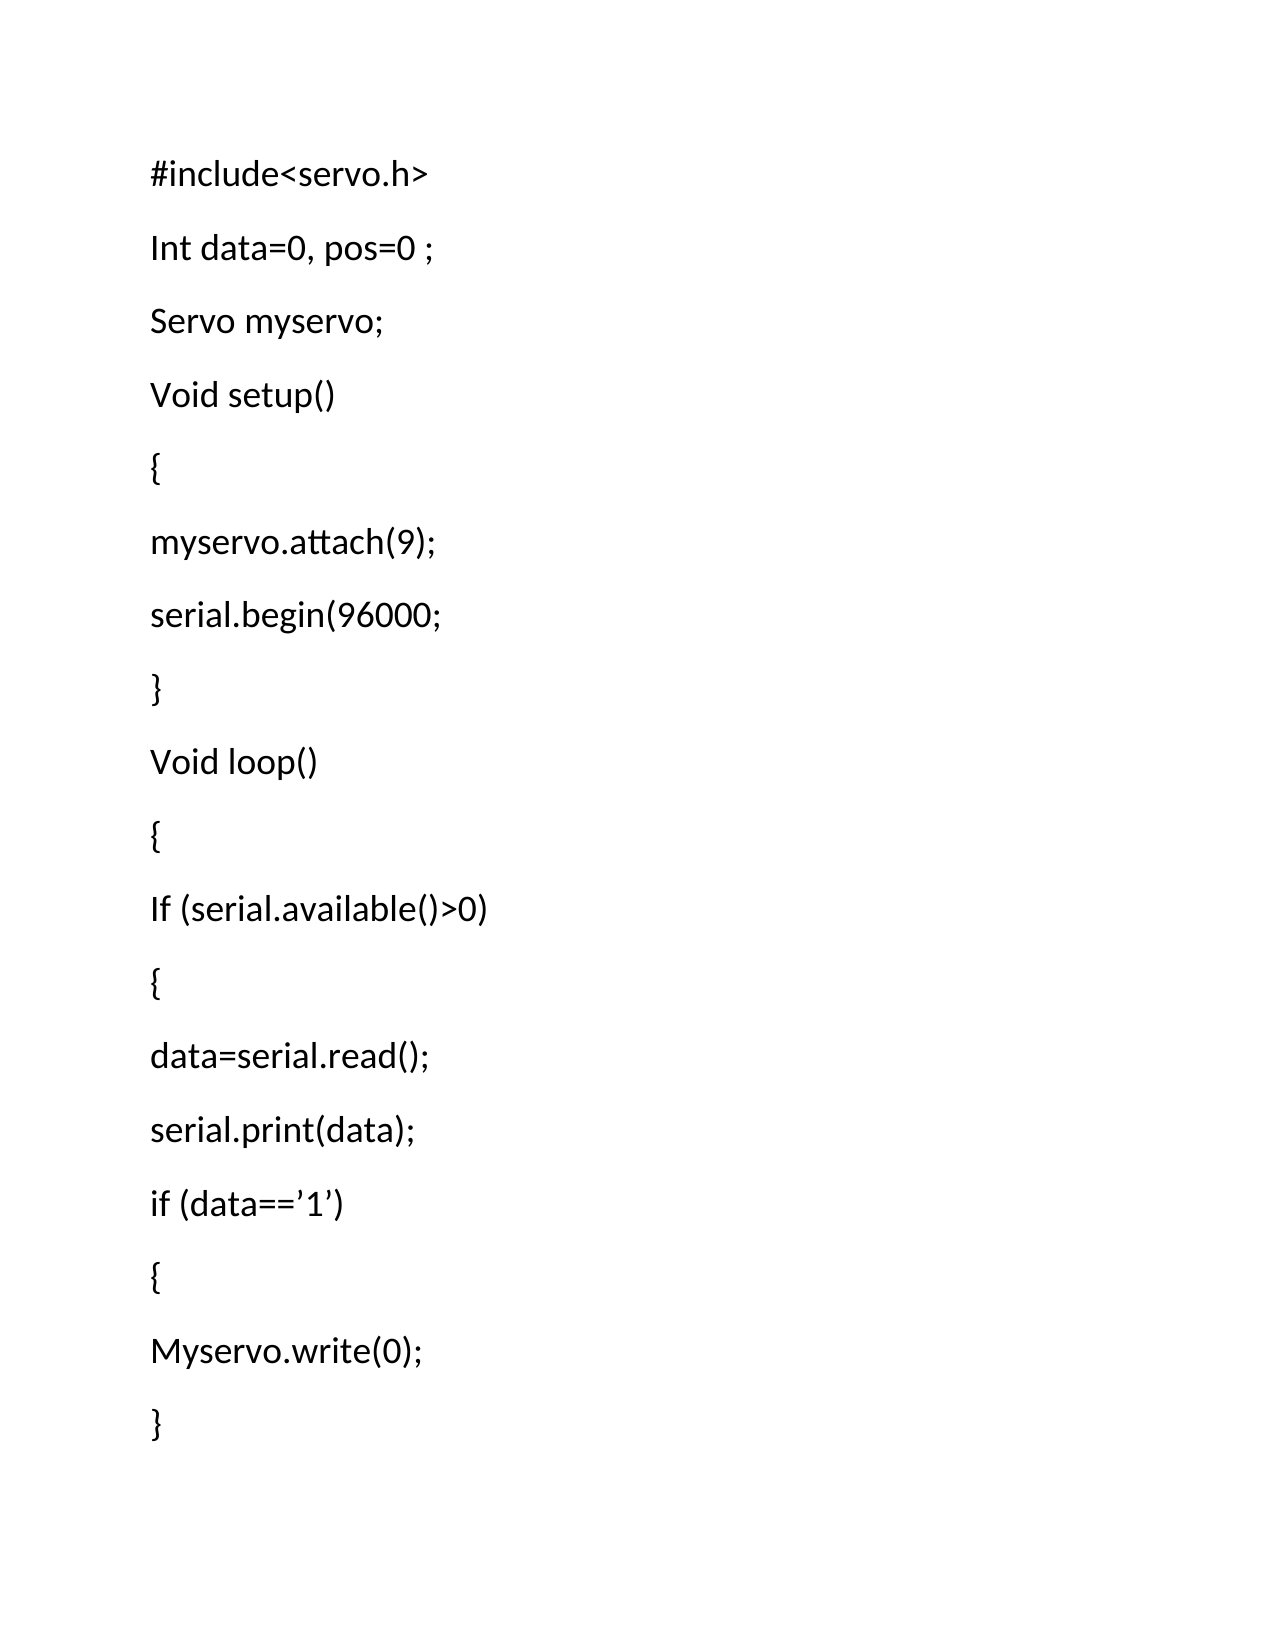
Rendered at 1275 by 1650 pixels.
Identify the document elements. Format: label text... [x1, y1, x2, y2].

text { [150, 444, 1125, 490]
text If (serial.available()>0) [150, 885, 1125, 931]
text { [150, 1253, 1125, 1299]
text } [150, 1400, 1125, 1446]
text Servo myservo; [150, 297, 1125, 343]
text } [150, 665, 1125, 711]
text Myservo.write(0); [150, 1327, 1125, 1372]
text myservo.attach(9); [150, 518, 1125, 563]
text serial.print(data); [150, 1106, 1125, 1152]
text Void loop() [150, 738, 1125, 784]
text #include<servo.h> [150, 150, 1125, 196]
text data=serial.read(); [150, 1032, 1125, 1078]
text Int data=0, pos=0 ; [150, 223, 1125, 269]
text if (data==’1’) [150, 1179, 1125, 1225]
text { [150, 812, 1125, 858]
text serial.begin(96000; [150, 591, 1125, 637]
text { [150, 959, 1125, 1005]
text Void setup() [150, 371, 1125, 416]
